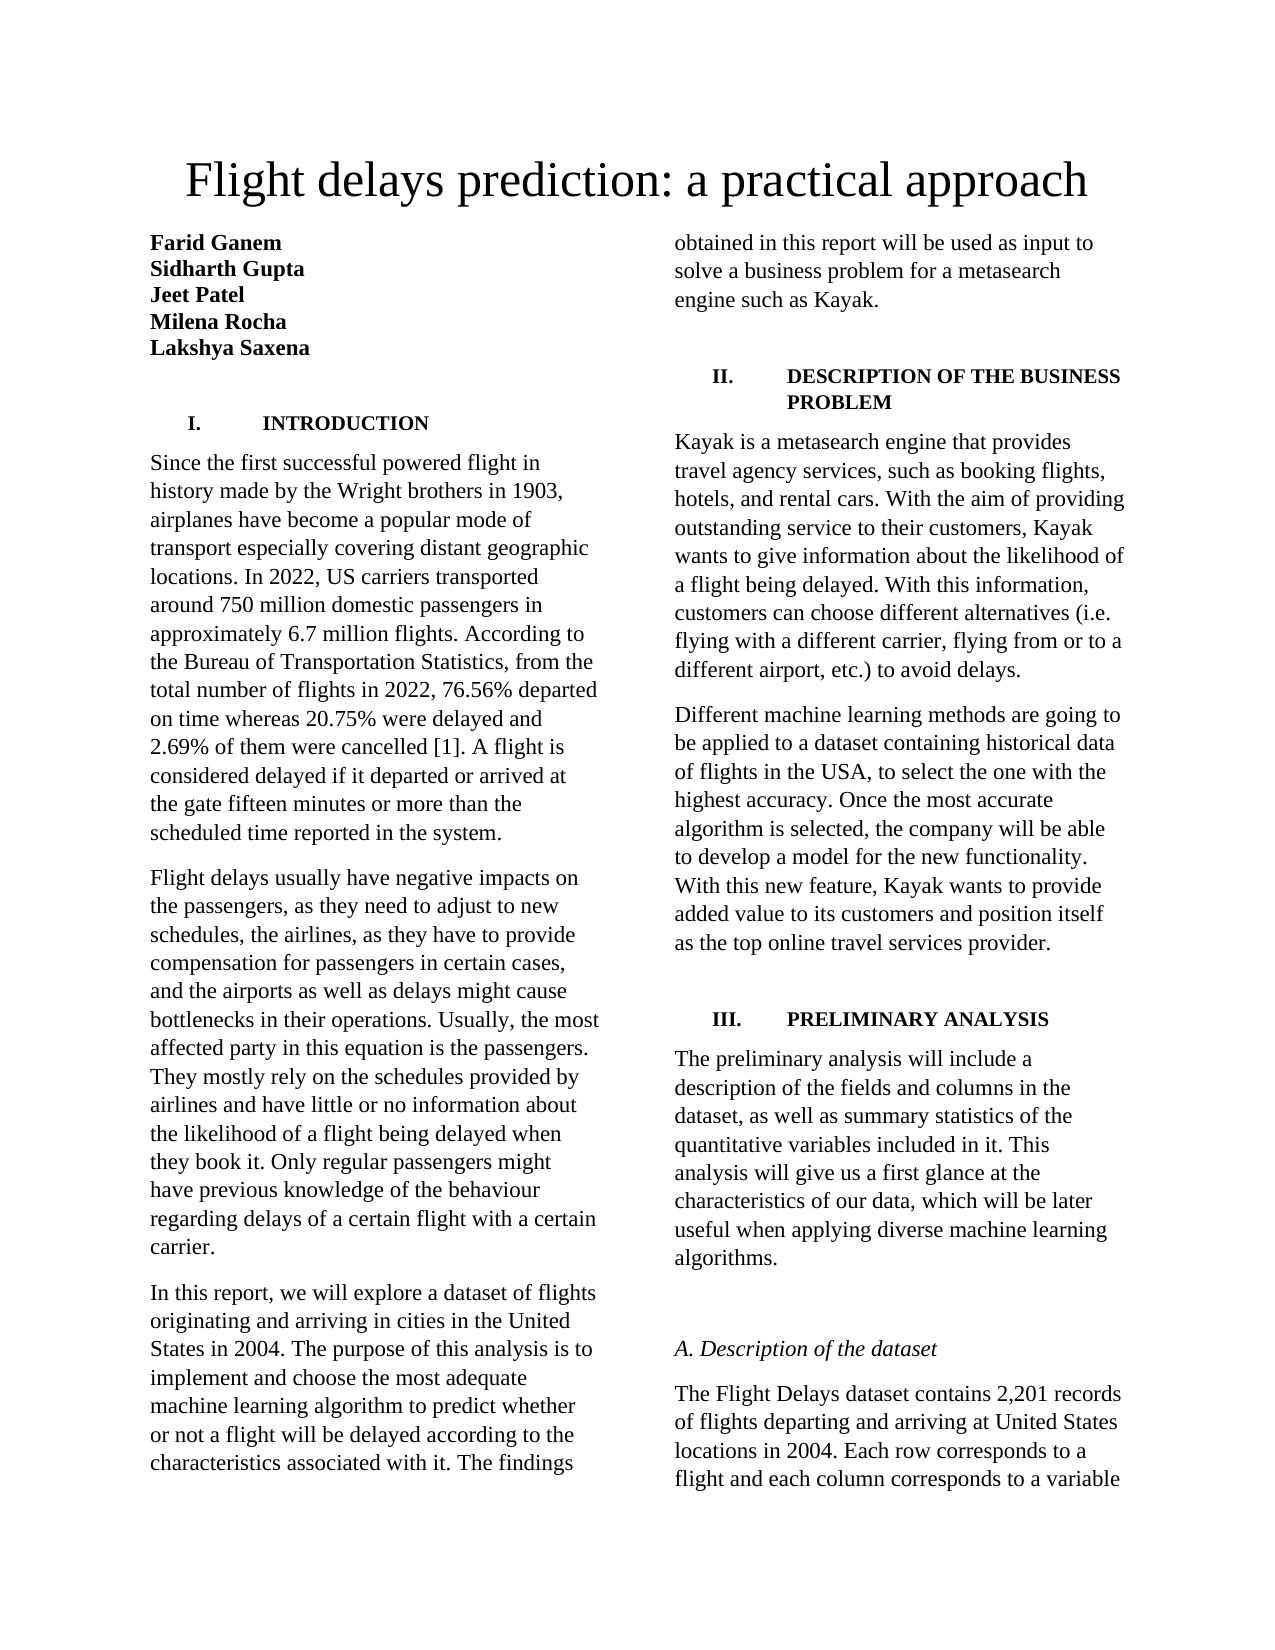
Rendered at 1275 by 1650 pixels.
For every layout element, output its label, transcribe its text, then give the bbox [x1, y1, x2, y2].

text Sidharth Gupta [150, 255, 601, 281]
text Jeet Patel [150, 281, 601, 308]
text The preliminary analysis will include a description of the fields and columns in the dataset, as well as summary statistics of the quantitative variables included in it. This analysis will give us a first glance at the characteristics of our data, which will be later useful when applying diverse machine learning algorithms. [674, 1045, 1125, 1271]
text Different machine learning methods are going to be applied to a dataset containing historical data of flights in the USA, to select the one with the highest accuracy. Once the most accurate algorithm is selected, the company will be able to develop a model for the new functionality. With this new feature, Kayak wants to provide added value to its customers and position itself as the top online travel services provider. [674, 701, 1125, 955]
text Flight delays prediction: a practical approach [150, 150, 1125, 207]
text Milena Rocha [150, 308, 601, 334]
subtitle PRELIMINARY ANALYSIS [712, 1007, 1125, 1031]
text Kayak is a metasearch engine that provides travel agency services, such as booking flights, hotels, and rental cars. With the aim of providing outstanding service to their customers, Kayak wants to give information about the likelihood of a flight being delayed. With this information, customers can choose different alternatives (i.e. flying with a different carrier, flying from or to a different airport, etc.) to avoid delays. [674, 428, 1125, 682]
subtitle DESCRIPTION OF THE BUSINESS PROBLEM [712, 364, 1125, 414]
text Since the first successful powered flight in history made by the Wright brothers in 1903, airplanes have become a popular mode of transport especially covering distant geographic locations. In 2022, US carriers transported around 750 million domestic passengers in approximately 6.7 million flights. According to the Bureau of Transportation Statistics, from the total number of flights in 2022, 76.56% departed on time whereas 20.75% were delayed and 2.69% of them were cancelled [1]. A flight is considered delayed if it departed or arrived at the gate fifteen minutes or more than the scheduled time reported in the system. [150, 449, 601, 845]
text Flight delays usually have negative impacts on the passengers, as they need to adjust to new schedules, the airlines, as they have to provide compensation for passengers in certain cases, and the airports as well as delays might cause bottlenecks in their operations. Usually, the most affected party in this equation is the passengers. They mostly rely on the schedules provided by airlines and have little or no information about the likelihood of a flight being delayed when they book it. Only regular passengers might have previous knowledge of the behaviour regarding delays of a certain flight with a certain carrier. [150, 864, 601, 1260]
text Farid Ganem [150, 229, 601, 255]
text In this report, we will explore a dataset of flights originating and arriving in cities in the United States in 2004. The purpose of this analysis is to implement and choose the most adequate machine learning algorithm to predict whether or not a flight will be delayed according to the characteristics associated with it. The findings obtained in this report will be used as input to solve a business problem for a metasearch engine such as Kayak. [150, 1278, 601, 1476]
text Lakshya Saxena [150, 334, 601, 361]
subtitle INTRODUCTION [187, 411, 601, 434]
text A. Description of the dataset [674, 1335, 1125, 1361]
text In this report, we will explore a dataset of flights originating and arriving in cities in the United States in 2004. The purpose of this analysis is to implement and choose the most adequate machine learning algorithm to predict whether or not a flight will be delayed according to the characteristics associated with it. The findings obtained in this report will be used as input to solve a business problem for a metasearch engine such as Kayak. [674, 229, 1125, 312]
